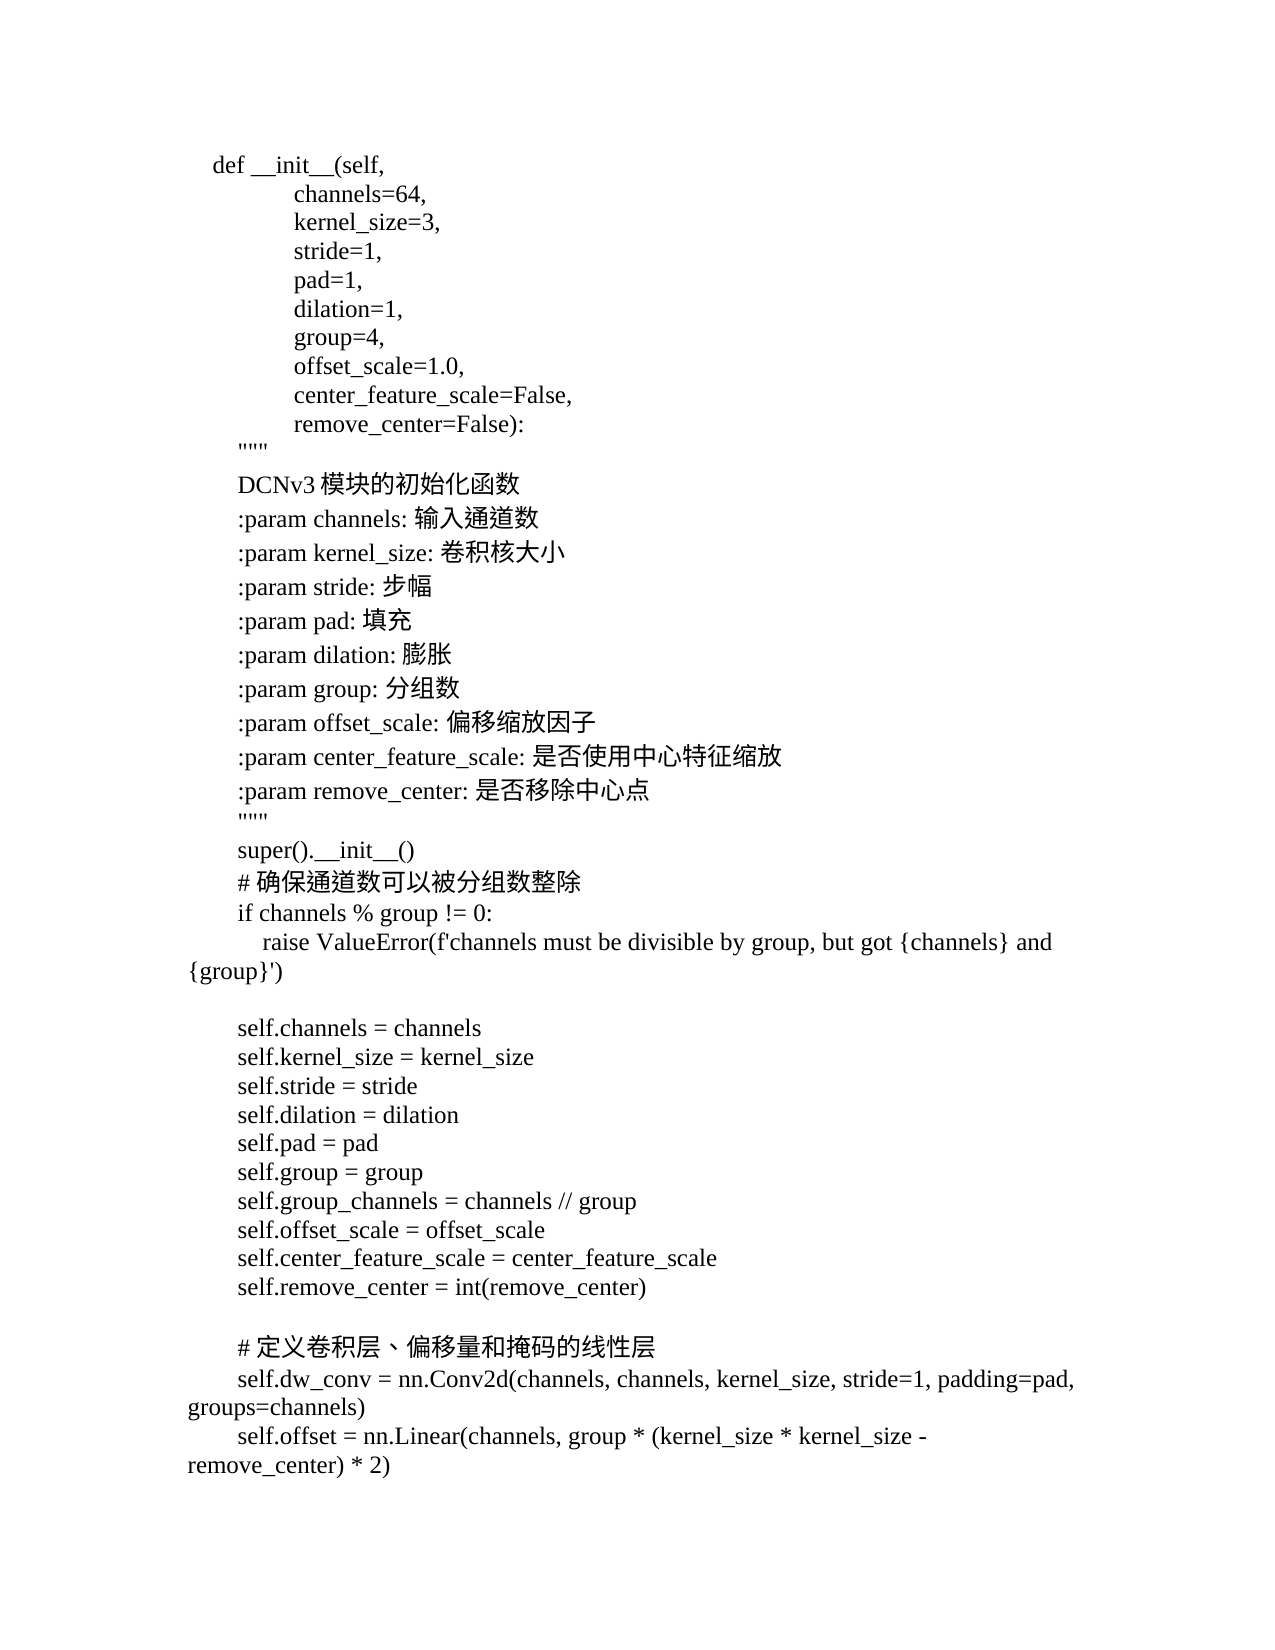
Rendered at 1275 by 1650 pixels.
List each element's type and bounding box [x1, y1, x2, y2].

text [187, 150, 1087, 1479]
